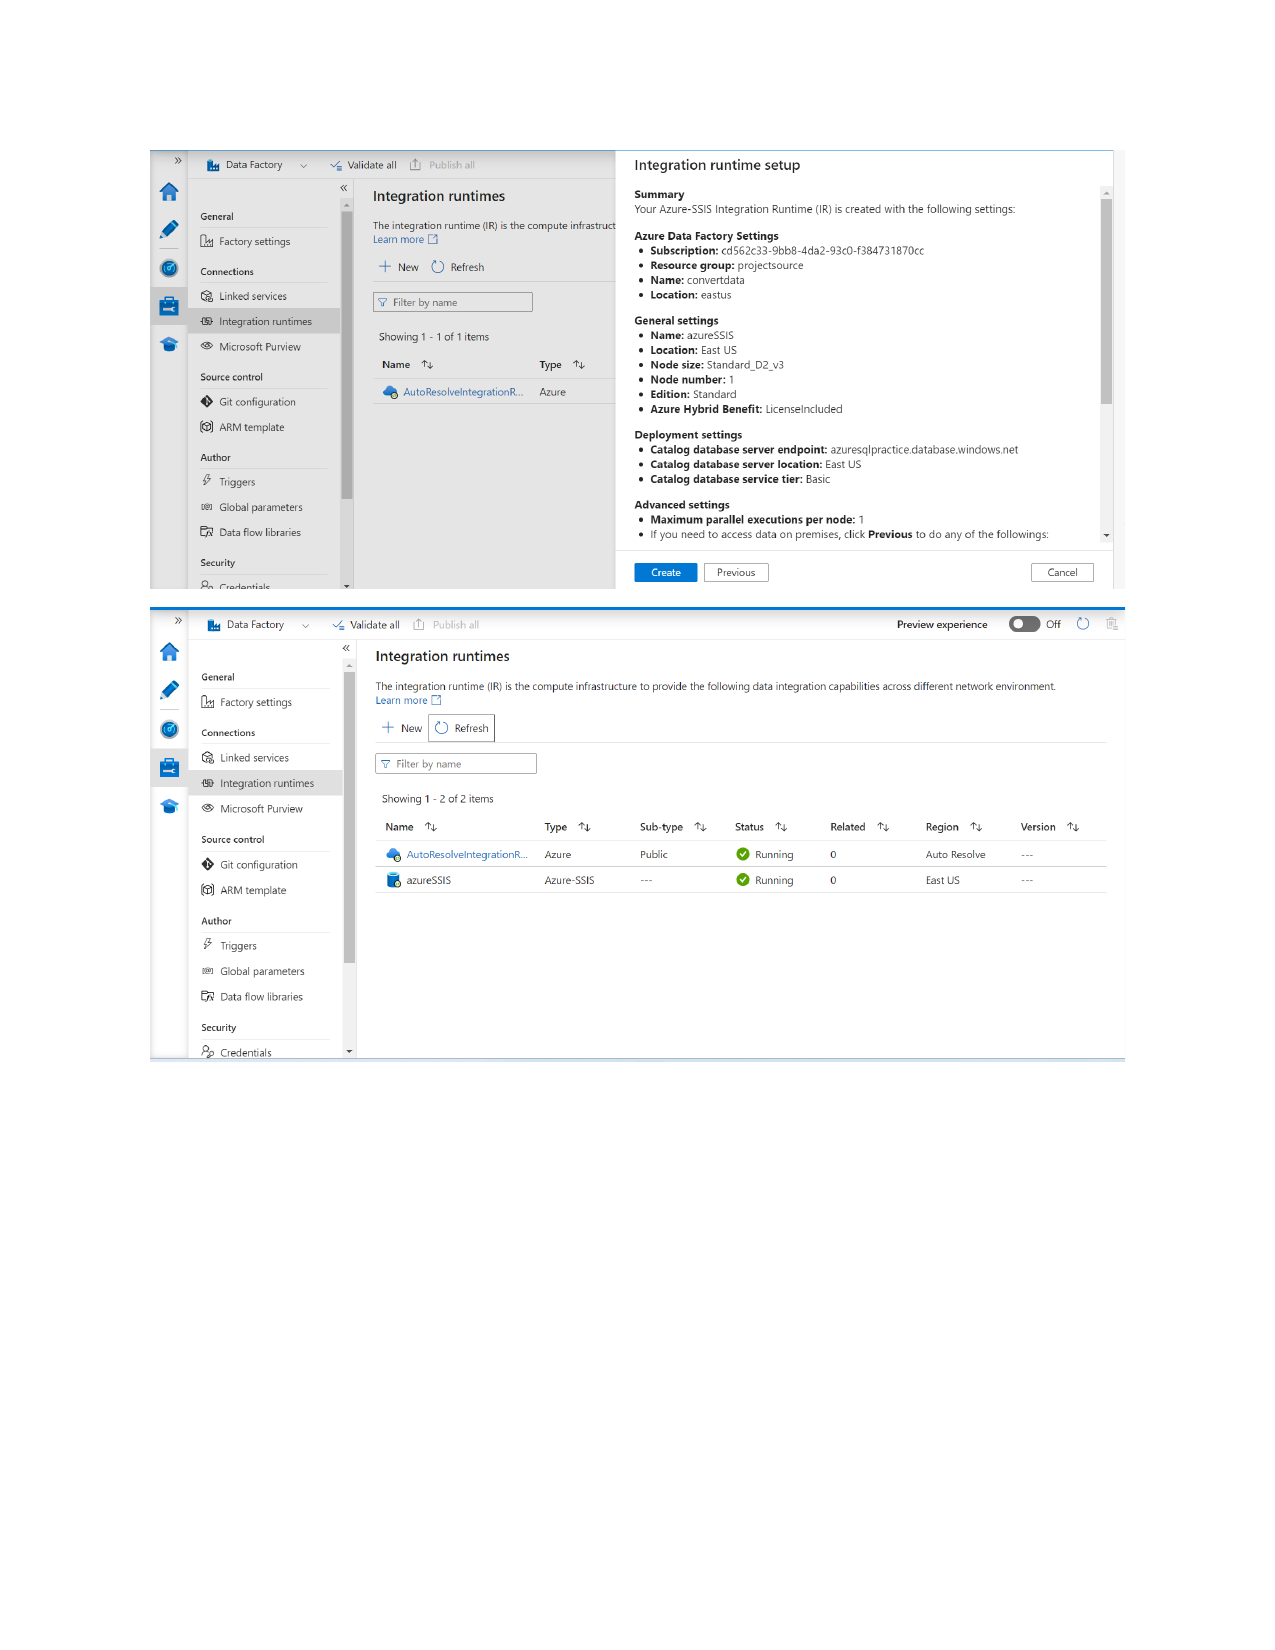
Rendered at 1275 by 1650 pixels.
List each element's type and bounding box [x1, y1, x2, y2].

picture [150, 150, 1125, 589]
picture [150, 607, 1125, 1062]
